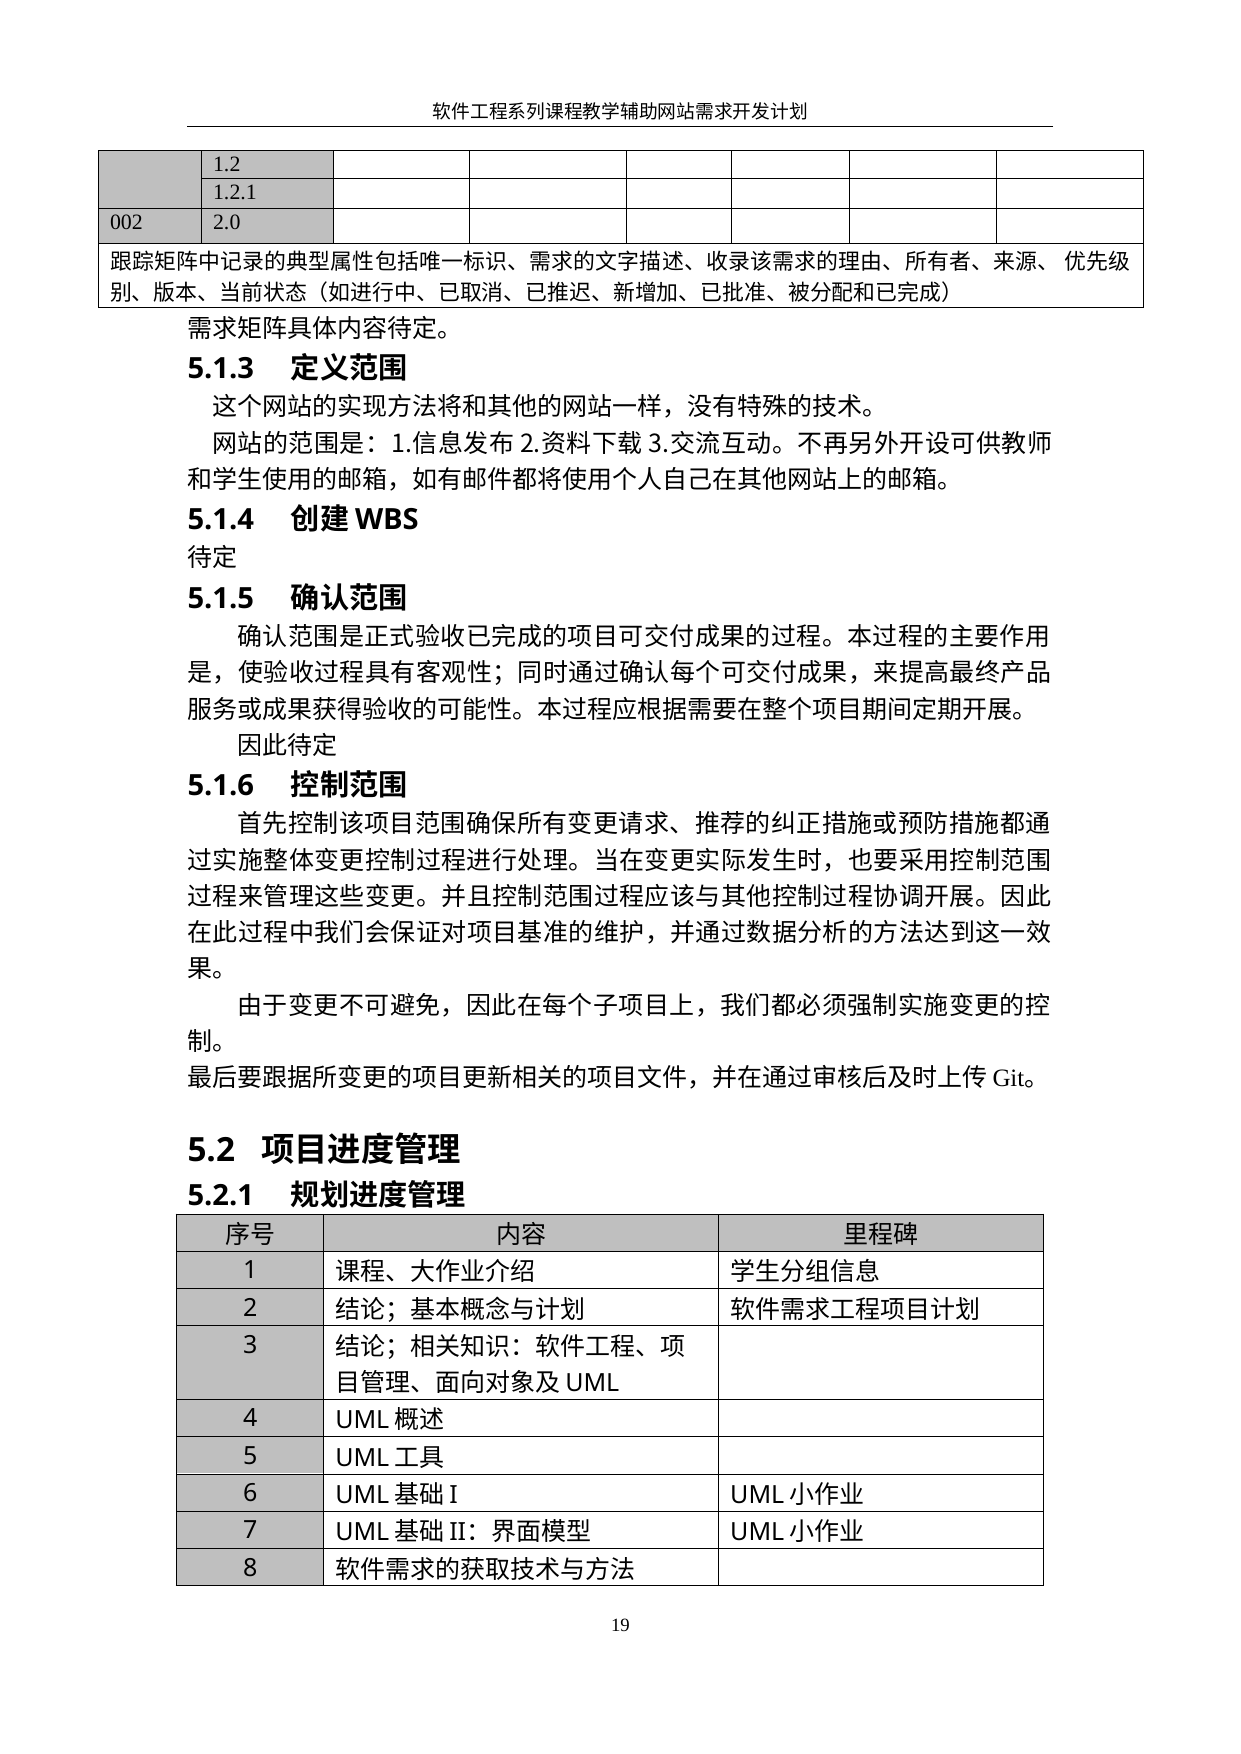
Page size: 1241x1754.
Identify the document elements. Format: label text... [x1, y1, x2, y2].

text 待定 [187, 538, 1053, 574]
text 确认范围 [187, 574, 1053, 617]
table_cell 课程、大作业介绍 [324, 1252, 718, 1288]
table_cell [470, 179, 626, 208]
table_cell 跟踪矩阵中记录的典型属性包括唯一标识、需求的文字描述、收录该需求的理由、所有者、来源、 优先级别、版本、当前状态（如进行中、已取消、已推迟、新增加、已批准、被分配和已完成） [99, 244, 1143, 307]
text 由于变更不可避免，因此在每个子项目上，我们都必须强制实施变更的控制。 [187, 985, 1053, 1058]
table_cell 002 [99, 209, 201, 243]
table_cell [719, 1326, 1043, 1399]
table_cell [997, 209, 1143, 243]
table_cell [627, 209, 731, 243]
text 首先控制该项目范围确保所有变更请求、推荐的纠正措施或预防措施都通过实施整体变更控制过程进行处理。当在变更实际发生时，也要采用控制范围过程来管理这些变更。并且控制范围过程应该与其他控制过程协调开展。因此在此过程中我们会保证对项目基准的维护，并通过数据分析的方法达到这一效果。 [187, 804, 1053, 985]
table_cell 结论；基本概念与计划 [324, 1289, 718, 1325]
text 规划进度管理 [187, 1171, 1053, 1213]
table_cell [732, 209, 849, 243]
table_cell 6 [177, 1475, 323, 1511]
table_cell 软件需求工程项目计划 [719, 1289, 1043, 1325]
table_cell 8 [177, 1549, 323, 1585]
text 确认范围是正式验收已完成的项目可交付成果的过程。本过程的主要作用是，使验收过程具有客观性；同时通过确认每个可交付成果，来提高最终产品、服务或成果获得验收的可能性。本过程应根据需要在整个项目期间定期开展。 [187, 617, 1053, 725]
table_cell [719, 1400, 1043, 1436]
text 因此待定 [187, 725, 1053, 762]
text 最后要跟据所变更的项目更新相关的项目文件，并在通过审核后及时上传Git。 [187, 1058, 1053, 1094]
table_cell [719, 1549, 1043, 1585]
table_cell 软件需求的获取技术与方法 [324, 1549, 718, 1585]
table_cell [732, 151, 849, 178]
table_cell [334, 179, 469, 208]
table_cell UML小作业 [719, 1475, 1043, 1511]
table_cell 1 [177, 1252, 323, 1288]
text 创建WBS [187, 496, 1053, 538]
table_header 里程碑 [719, 1215, 1043, 1251]
table_cell UML基础I [324, 1475, 718, 1511]
table_cell UML基础II：界面模型 [324, 1512, 718, 1548]
table_cell [470, 151, 626, 178]
text 定义范围 [187, 344, 1053, 387]
table_cell [997, 179, 1143, 208]
table_header 内容 [324, 1215, 718, 1251]
text 需求矩阵具体内容待定。 [187, 308, 1053, 344]
table_cell [850, 179, 996, 208]
table_cell 2.0 [202, 209, 333, 243]
table_cell [850, 209, 996, 243]
text 网站的范围是：1.信息发布2.资料下载3.交流互动。不再另外开设可供教师和学生使用的邮箱，如有邮件都将使用个人自己在其他网站上的邮箱。 [187, 423, 1053, 496]
table_cell UML工具 [324, 1437, 718, 1473]
table_cell 5 [177, 1437, 323, 1473]
table_cell [997, 151, 1143, 178]
table_cell [470, 209, 626, 243]
table_cell [719, 1437, 1043, 1473]
table_cell [732, 179, 849, 208]
table_cell 4 [177, 1400, 323, 1436]
table_cell 2 [177, 1289, 323, 1325]
table_cell [334, 209, 469, 243]
table_cell [850, 151, 996, 178]
text 控制范围 [187, 762, 1053, 804]
text 项目进度管理 [187, 1123, 1053, 1171]
table_cell UML概述 [324, 1400, 718, 1436]
table_cell 结论；相关知识：软件工程、项目管理、面向对象及UML [324, 1326, 718, 1399]
table_cell [334, 151, 469, 178]
table_cell [627, 179, 731, 208]
table_cell 1.2.1 [202, 179, 333, 208]
table_cell 3 [177, 1326, 323, 1399]
table_cell UML小作业 [719, 1512, 1043, 1548]
table_cell 学生分组信息 [719, 1252, 1043, 1288]
table_cell 7 [177, 1512, 323, 1548]
table_cell [627, 151, 731, 178]
text 这个网站的实现方法将和其他的网站一样，没有特殊的技术。 [187, 387, 1053, 423]
table_cell 1.2 [202, 151, 333, 178]
table_header 序号 [177, 1215, 323, 1251]
